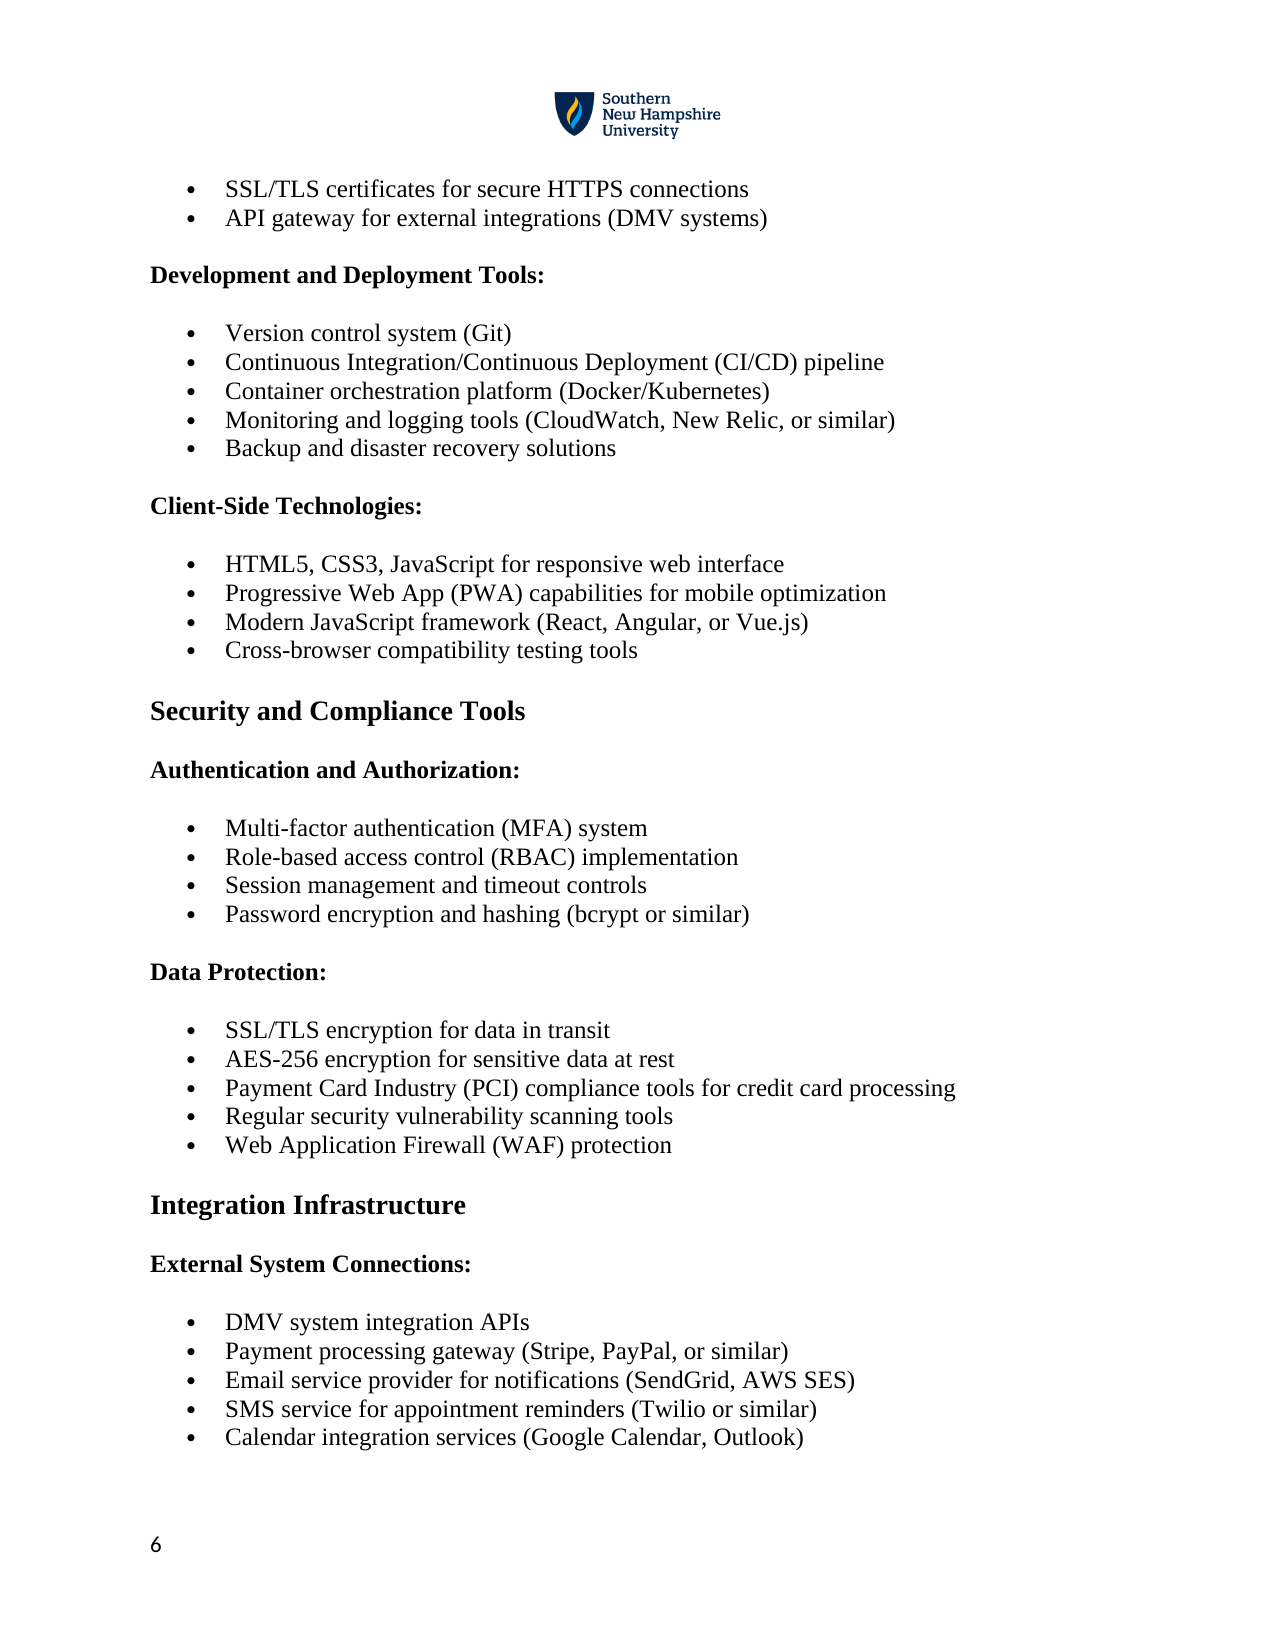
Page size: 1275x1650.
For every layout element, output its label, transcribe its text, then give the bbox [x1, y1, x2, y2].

list Payment processing gateway (Stripe, PayPal, or similar) [187, 1336, 1125, 1365]
list Backup and disaster recovery solutions [187, 433, 1125, 462]
list Role-based access control (RBAC) implementation [187, 842, 1125, 871]
list Payment Card Industry (PCI) compliance tools for credit card processing [187, 1073, 1125, 1101]
list Monitoring and logging tools (CloudWatch, New Relic, or similar) [187, 405, 1125, 433]
list SMS service for appointment reminders (Twilio or similar) [187, 1394, 1125, 1422]
list HTML5, CSS3, JavaScript for responsive web interface [187, 549, 1125, 578]
text Client-Side Technologies: [150, 491, 1125, 520]
list Regular security vulnerability scanning tools [187, 1101, 1125, 1130]
list Modern JavaScript framework (React, Angular, or Vue.js) [187, 607, 1125, 636]
list DMV system integration APIs [187, 1307, 1125, 1336]
list Version control system (Git) [187, 318, 1125, 347]
list Session management and timeout controls [187, 871, 1125, 899]
list SSL/TLS certificates for secure HTTPS connections [187, 174, 1125, 203]
list Web Application Firewall (WAF) protection [187, 1130, 1125, 1159]
text Data Protection: [150, 957, 1125, 986]
text Security and Compliance Tools [150, 693, 1125, 726]
list Multi-factor authentication (MFA) system [187, 813, 1125, 842]
list Continuous Integration/Continuous Deployment (CI/CD) pipeline [187, 347, 1125, 376]
text Integration Infrastructure [150, 1188, 1125, 1220]
text Development and Deployment Tools: [150, 261, 1125, 289]
list AES-256 encryption for sensitive data at rest [187, 1044, 1125, 1073]
list Calendar integration services (Google Calendar, Outlook) [187, 1422, 1125, 1451]
list Cross-browser compatibility testing tools [187, 636, 1125, 664]
list Email service provider for notifications (SendGrid, AWS SES) [187, 1365, 1125, 1394]
list SSL/TLS encryption for data in transit [187, 1015, 1125, 1044]
text External System Connections: [150, 1249, 1125, 1278]
list Password encryption and hashing (bcrypt or similar) [187, 899, 1125, 928]
list API gateway for external integrations (DMV systems) [187, 203, 1125, 231]
text Authentication and Authorization: [150, 755, 1125, 784]
picture [546, 75, 729, 154]
list Progressive Web App (PWA) capabilities for mobile optimization [187, 578, 1125, 607]
list Container orchestration platform (Docker/Kubernetes) [187, 376, 1125, 405]
